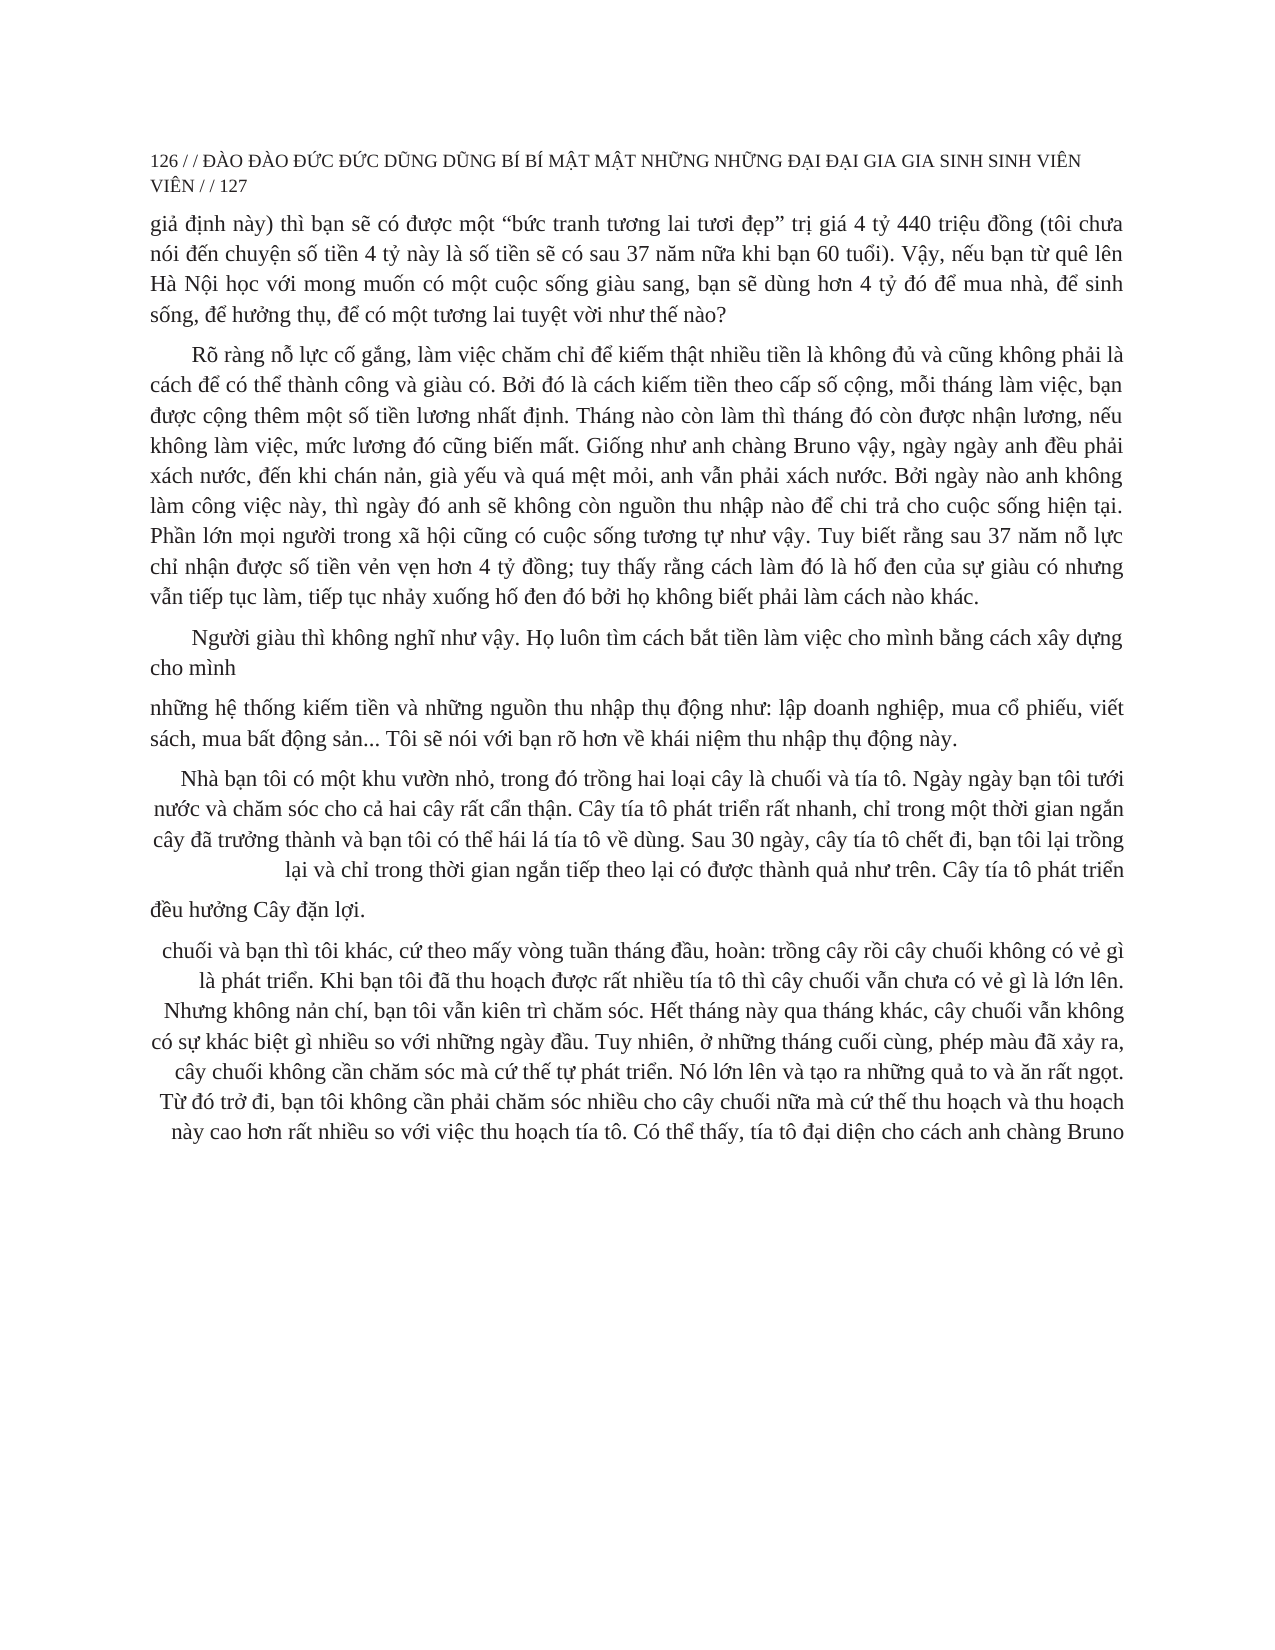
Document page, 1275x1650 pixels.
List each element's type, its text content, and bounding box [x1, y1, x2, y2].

text những hệ thống kiếm tiền và những nguồn thu nhập thụ động như: lập doanh nghiệp, mua cổ phiếu, viết sách, mua bất động sản... Tôi sẽ nói với bạn rõ hơn về khái niệm thu nhập thụ động này. [150, 694, 1125, 751]
text giả định này) thì bạn sẽ có được một “bức tranh tương lai tươi đẹp” trị giá 4 tỷ 440 triệu đồng (tôi chưa nói đến chuyện số tiền 4 tỷ này là số tiền sẽ có sau 37 năm nữa khi bạn 60 tuổi). Vậy, nếu bạn từ quê lên Hà Nội học với mong muốn có một cuộc sống giàu sang, bạn sẽ dùng hơn 4 tỷ đó để mua nhà, để sinh sống, để hưởng thụ, để có một tương lai tuyệt vời như thế nào? [150, 210, 1125, 327]
text Người giàu thì không nghĩ như vậy. Họ luôn tìm cách bắt tiền làm việc cho mình bằng cách xây dựng cho mình [150, 623, 1125, 680]
text chuối và bạn thì tôi khác, cứ theo mấy vòng tuần tháng đầu, hoàn: trồng cây rồi cây chuối không có vẻ gì là phát triển. Khi bạn tôi đã thu hoạch được rất nhiều tía tô thì cây chuối vẫn chưa có vẻ gì là lớn lên. Nhưng không nản chí, bạn tôi vẫn kiên trì chăm sóc. Hết tháng này qua tháng khác, cây chuối vẫn không có sự khác biệt gì nhiều so với những ngày đầu. Tuy nhiên, ở những tháng cuối cùng, phép màu đã xảy ra, cây chuối không cần chăm sóc mà cứ thế tự phát triển. Nó lớn lên và tạo ra những quả to và ăn rất ngọt. Từ đó trở đi, bạn tôi không cần phải chăm sóc nhiều cho cây chuối nữa mà cứ thế thu hoạch và thu hoạch này cao hơn rất nhiều so với việc thu hoạch tía tô. Có thể thấy, tía tô đại diện cho cách anh chàng Bruno [150, 937, 1125, 1145]
text Rõ ràng nỗ lực cố gắng, làm việc chăm chỉ để kiếm thật nhiều tiền là không đủ và cũng không phải là cách để có thể thành công và giàu có. Bởi đó là cách kiếm tiền theo cấp số cộng, mỗi tháng làm việc, bạn được cộng thêm một số tiền lương nhất định. Tháng nào còn làm thì tháng đó còn được nhận lương, nếu không làm việc, mức lương đó cũng biến mất. Giống như anh chàng Bruno vậy, ngày ngày anh đều phải xách nước, đến khi chán nản, già yếu và quá mệt mỏi, anh vẫn phải xách nước. Bởi ngày nào anh không làm công việc này, thì ngày đó anh sẽ không còn nguồn thu nhập nào để chi trả cho cuộc sống hiện tại. Phần lớn mọi người trong xã hội cũng có cuộc sống tương tự như vậy. Tuy biết rằng sau 37 năm nỗ lực chỉ nhận được số tiền vẻn vẹn hơn 4 tỷ đồng; tuy thấy rằng cách làm đó là hố đen của sự giàu có nhưng vẫn tiếp tục làm, tiếp tục nhảy xuống hố đen đó bởi họ không biết phải làm cách nào khác. [150, 341, 1125, 609]
text Nhà bạn tôi có một khu vườn nhỏ, trong đó trồng hai loại cây là chuối và tía tô. Ngày ngày bạn tôi tưới nước và chăm sóc cho cả hai cây rất cẩn thận. Cây tía tô phát triển rất nhanh, chỉ trong một thời gian ngắn cây đã trưởng thành và bạn tôi có thể hái lá tía tô về dùng. Sau 30 ngày, cây tía tô chết đi, bạn tôi lại trồng lại và chỉ trong thời gian ngắn tiếp theo lại có được thành quả như trên. Cây tía tô phát triển [150, 765, 1125, 882]
text đều hưởng Cây đặn lợi. [150, 896, 1125, 923]
text 126 / / ĐÀO ĐÀO ĐỨC ĐỨC DŨNG DŨNG BÍ BÍ MẬT MẬT NHỮNG NHỮNG ĐẠI ĐẠI GIA GIA SINH SINH VIÊN VIÊN / / 127 [150, 150, 1125, 196]
